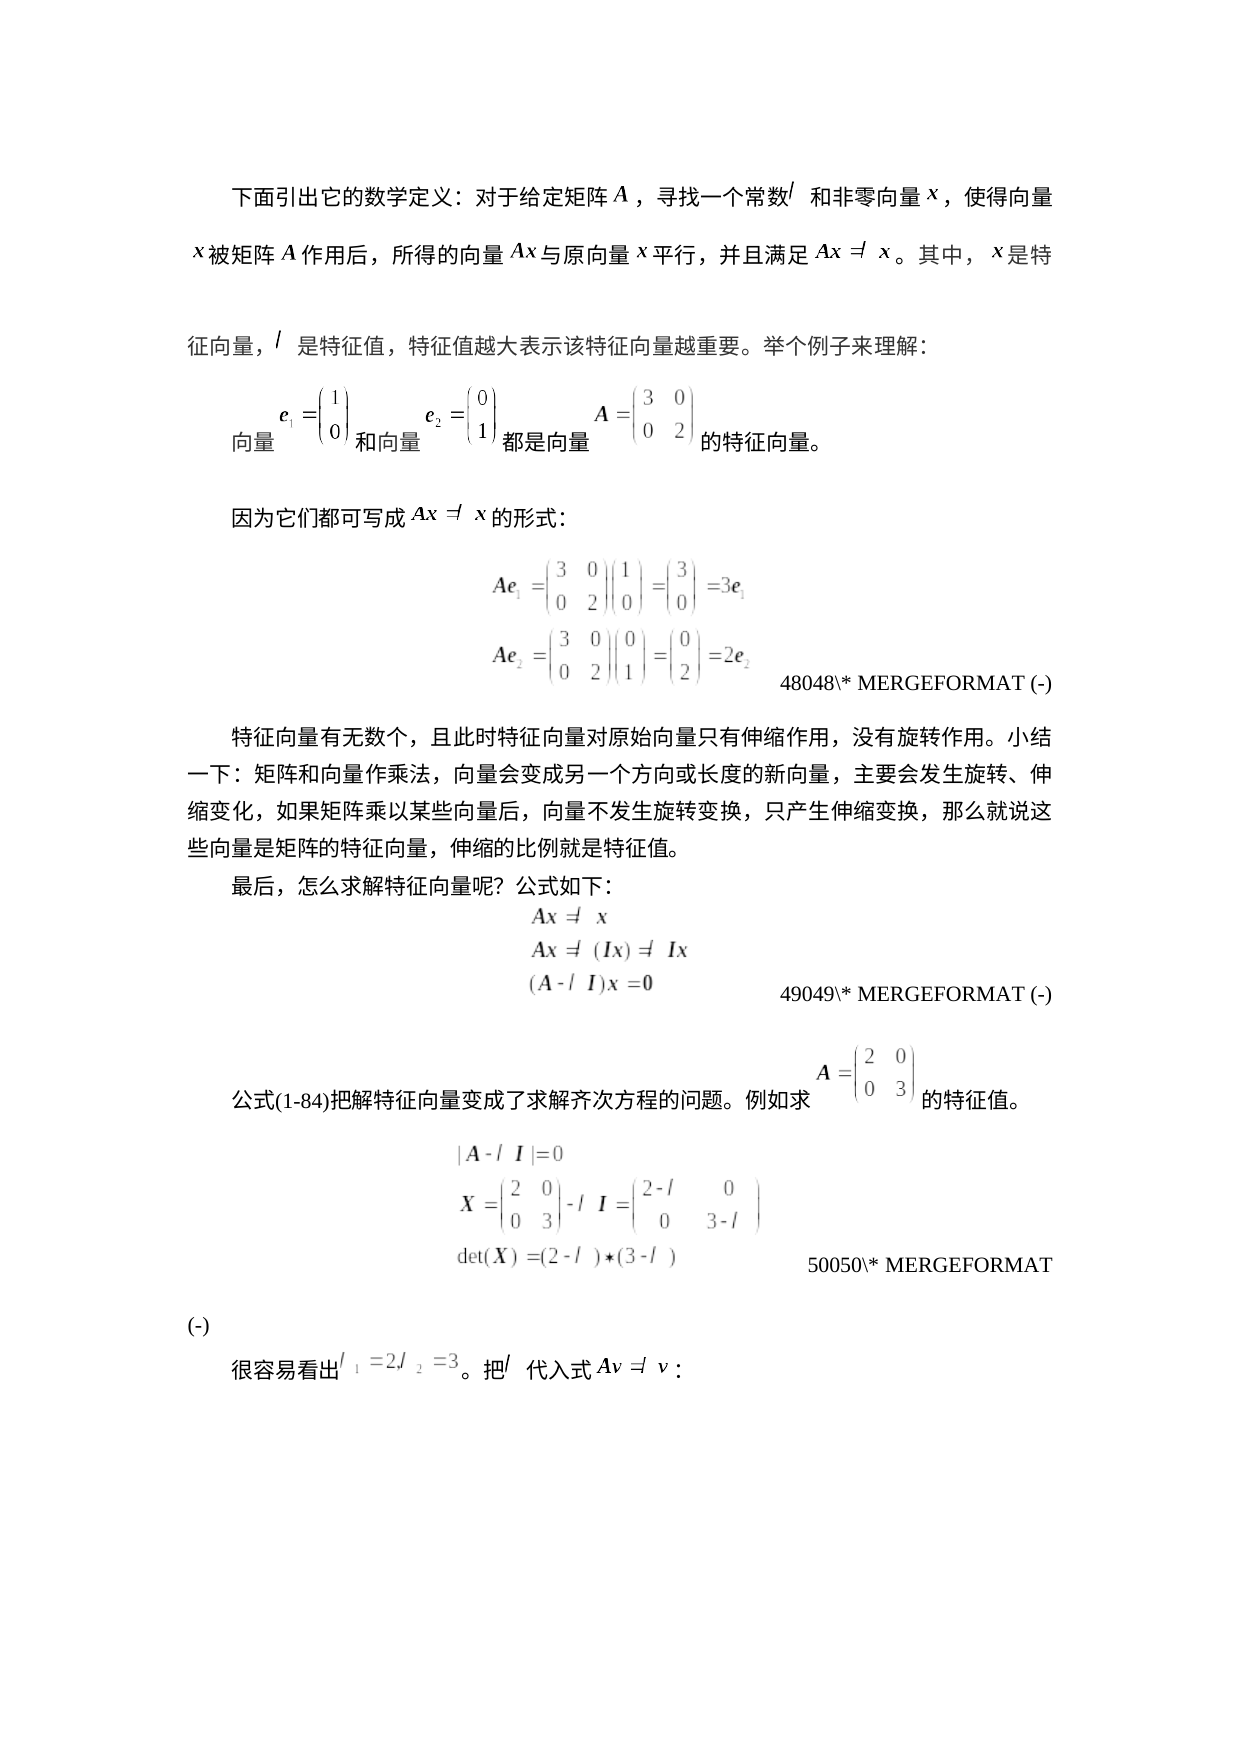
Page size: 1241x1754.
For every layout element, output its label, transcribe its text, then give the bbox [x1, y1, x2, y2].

text 很容易看出。把代入式： [187, 1345, 1053, 1410]
text 因为它们都可写成的形式： [187, 483, 1053, 548]
text 最后，怎么求解特征向量呢？公式如下： [187, 868, 1053, 901]
text 特征向量有无数个，且此时特征向量对原始向量只有伸缩作用，没有旋转作用。小结一下：矩阵和向量作乘法，向量会变成另一个方向或长度的新向量，主要会发生旋转、伸缩变化，如果矩阵乘以某些向量后，向量不发生旋转变换，只产生伸缩变换，那么就说这些向量是矩阵的特征向量，伸缩的比例就是特征值。 [187, 719, 1053, 863]
text 向量和向量都是向量的特征向量。 [187, 381, 1053, 478]
text 公式(1-84)把解特征向量变成了求解齐次方程的问题。例如求的特征值。 [187, 1039, 1053, 1137]
text 下面引出它的数学定义：对于给定矩阵，寻找一个常数和非零向量，使得向量被矩阵作用后，所得的向量与原向量平行，并且满足。其中，是特征向量，是特征值，特征值越大表示该特征向量越重要。举个例子来理解： [187, 162, 1053, 376]
